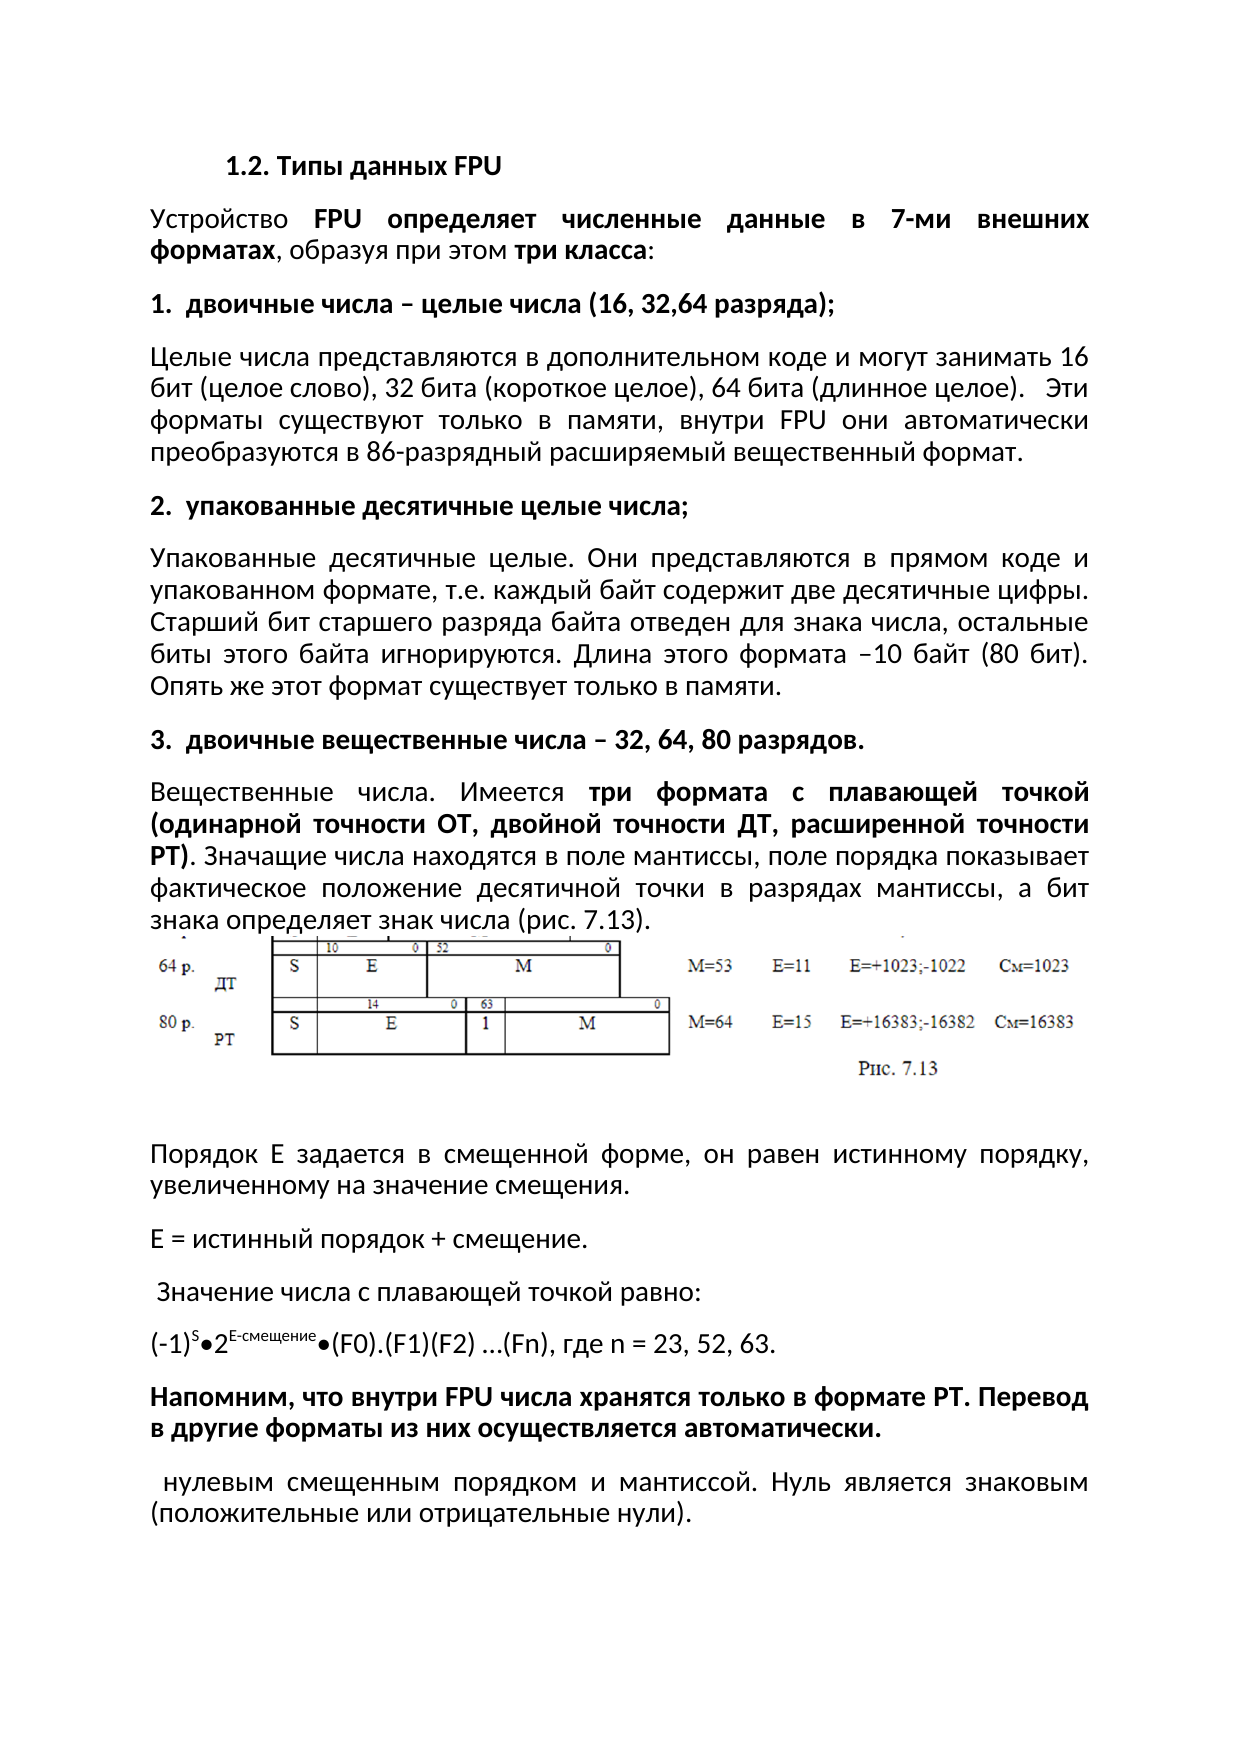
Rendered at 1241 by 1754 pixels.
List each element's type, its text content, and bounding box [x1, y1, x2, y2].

text Значение числа с плавающей точкой равно: [150, 1275, 1090, 1307]
text нулевым смещенным порядком и мантиссой. Нуль является знаковым (положительные или отрицательные нули). [150, 1466, 1090, 1530]
text E = истинный порядок + смещение. [150, 1223, 1090, 1254]
text Вещественные числа. Имеется три формата с плавающей точкой (одинарной точности ОТ, двойной точности ДТ, расширенной точности РТ). Значащие числа находятся в поле мантиссы, поле порядка показывает фактическое положение десятичной точки в разрядах мантиссы, а бит знака определяет знак числа (рис. 7.13). [150, 776, 1090, 936]
text Напомним, что внутри FPU числа хранятся только в формате РТ. Перевод в другие форматы из них осуществляется автоматически. [150, 1381, 1090, 1445]
picture [150, 936, 1091, 1085]
text 3. двоичные вещественные числа – 32, 64, 80 разрядов. [150, 723, 1090, 756]
text 2. упакованные десятичные целые числа; [150, 489, 1090, 522]
text Порядок E задается в смещенной форме, он равен истинному порядку, увеличенному на значение смещения. [150, 1138, 1090, 1202]
text 1. двоичные числа – целые числа (16, 32,64 разряда); [150, 288, 1090, 320]
text 1.2. Типы данных FPU [150, 150, 1090, 182]
text (-1)S•2E-смещение•(F0).(F1)(F2) …(Fn), где n = 23, 52, 63. [150, 1328, 1090, 1360]
text Целые числа представляются в дополнительном коде и могут занимать 16 бит (целое слово), 32 бита (короткое целое), 64 бита (длинное целое). Эти форматы существуют только в памяти, внутри FPU они автоматически преобразуются в 86-разрядный расширяемый вещественный формат. [150, 341, 1090, 469]
text Упакованные десятичные целые. Они представляются в прямом коде и упакованном формате, т.е. каждый байт содержит две десятичные цифры. Старший бит старшего разряда байта отведен для знака числа, остальные биты этого байта игнорируются. Длина этого формата –10 байт (80 бит). Опять же этот формат существует только в памяти. [150, 542, 1090, 703]
text Устройство FPU определяет численные данные в 7-ми внешних форматах, образуя при этом три класса: [150, 203, 1090, 267]
